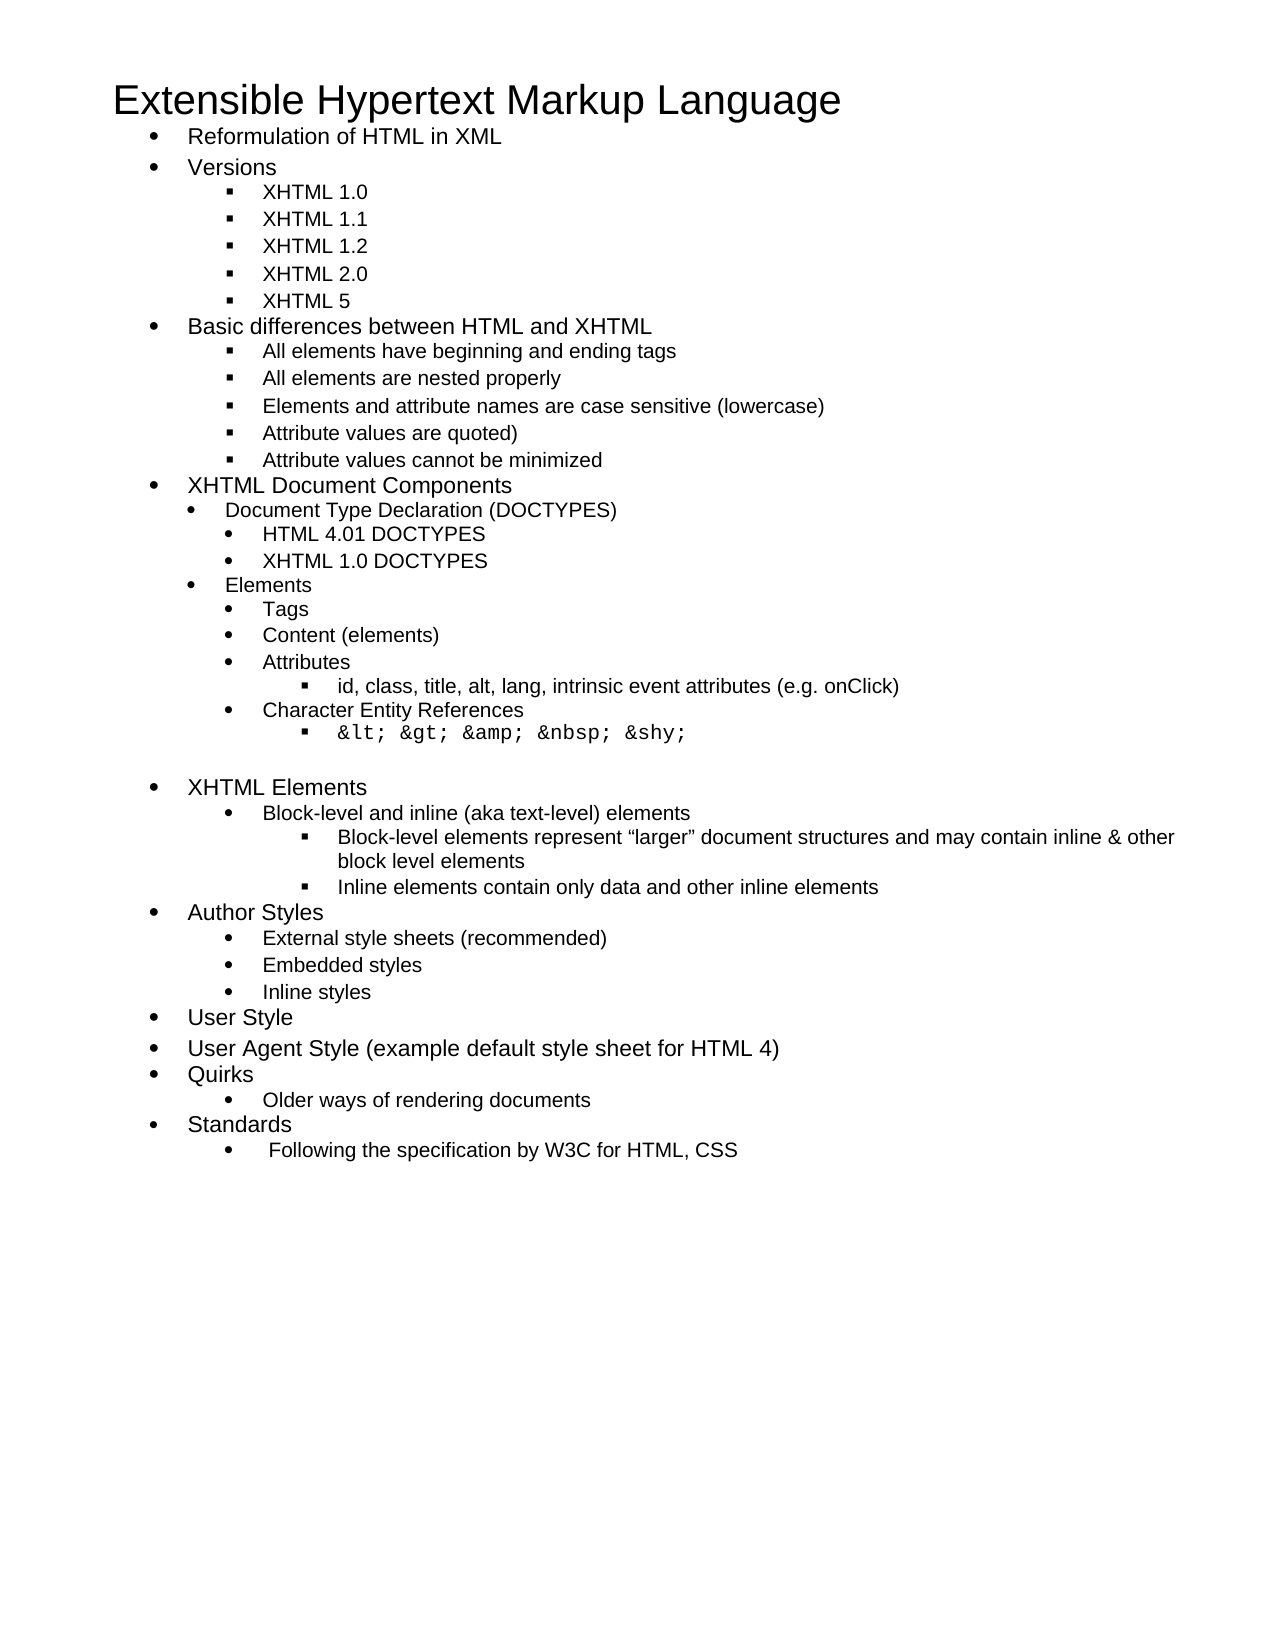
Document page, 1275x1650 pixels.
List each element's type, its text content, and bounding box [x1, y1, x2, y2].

list External style sheets (recommended) [225, 926, 1200, 950]
list Elements and attribute names are case sensitive (lowercase) [225, 393, 1200, 417]
list Older ways of rendering documents [225, 1087, 1200, 1111]
list Inline elements contain only data and other inline elements [300, 875, 1200, 899]
list Tags [225, 597, 1200, 621]
list Attribute values are quoted) [225, 421, 1200, 445]
list Standards [150, 1111, 1200, 1138]
list Author Styles [150, 899, 1200, 926]
list Attributes [225, 650, 1200, 674]
list XHTML 1.2 [225, 234, 1200, 258]
list Versions [150, 153, 1200, 180]
list User Style [150, 1004, 1200, 1030]
text Extensible Hypertext Markup Language [112, 75, 1200, 123]
list XHTML 2.0 [225, 261, 1200, 286]
list XHTML Elements [150, 774, 1200, 801]
list Content (elements) [225, 623, 1200, 647]
list XHTML 1.0 DOCTYPES [225, 549, 1200, 573]
list User Agent Style (example default style sheet for HTML 4) [150, 1035, 1200, 1061]
list Quirks [150, 1061, 1200, 1087]
list Block-level elements represent “larger” document structures and may contain inline & other block level elements [300, 825, 1200, 873]
list Block-level and inline (aka text-level) elements [225, 801, 1200, 825]
list Character Entity References [225, 698, 1200, 722]
list HTML 4.01 DOCTYPES [225, 522, 1200, 546]
list All elements have beginning and ending tags [225, 339, 1200, 363]
list XHTML Document Components [150, 472, 1200, 498]
list Inline styles [225, 980, 1200, 1004]
list All elements are nested properly [225, 366, 1200, 390]
list Embedded styles [225, 953, 1200, 977]
list Basic differences between HTML and XHTML [150, 313, 1200, 339]
list Document Type Declaration (DOCTYPES) [187, 498, 1200, 522]
list Elements [187, 573, 1200, 597]
list Following the specification by W3C for HTML, CSS [225, 1138, 1200, 1162]
list id, class, title, alt, lang, intrinsic event attributes (e.g. onClick) [300, 674, 1200, 698]
list XHTML 5 [225, 289, 1200, 313]
list XHTML 1.1 [225, 207, 1200, 231]
list &lt; &gt; &amp; &nbsp; &shy; [300, 722, 1200, 746]
list Reformulation of HTML in XML [150, 123, 1200, 149]
list XHTML 1.0 [225, 180, 1200, 204]
list Attribute values cannot be minimized [225, 448, 1200, 472]
